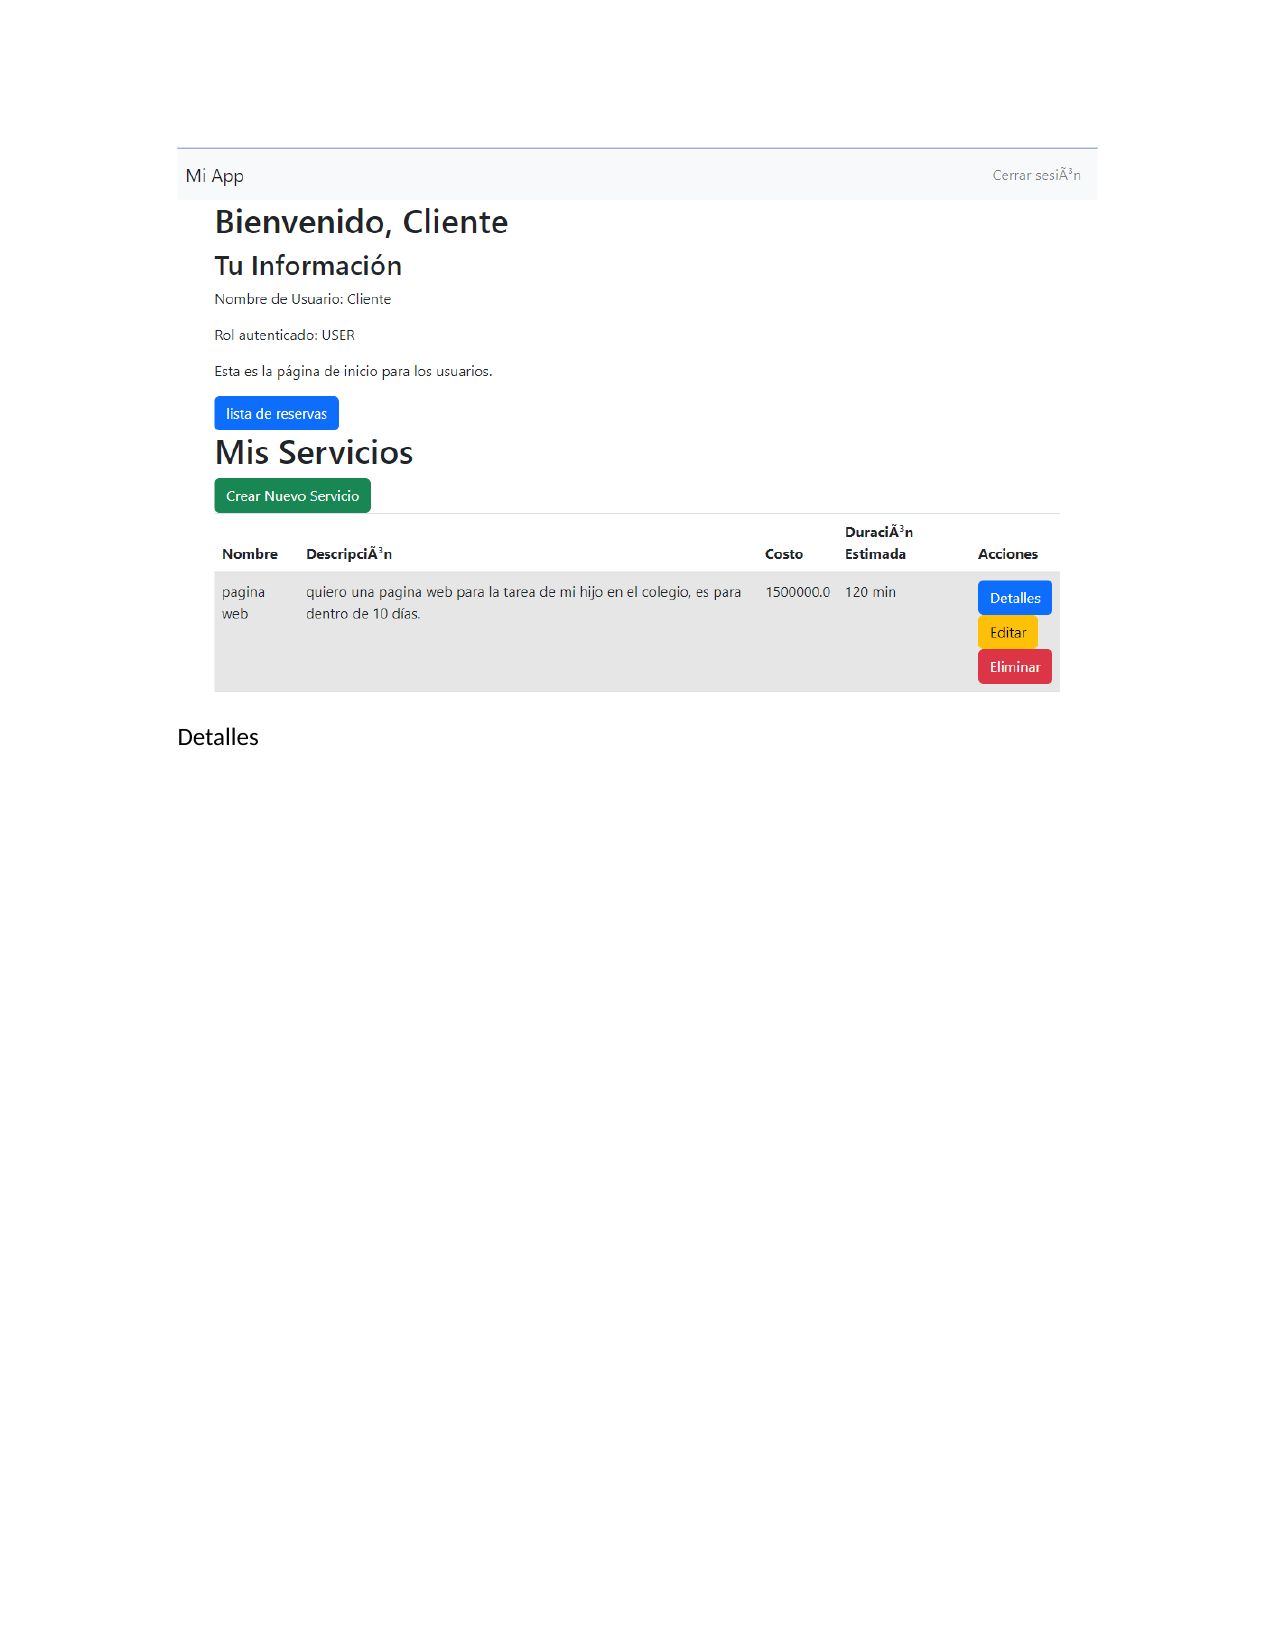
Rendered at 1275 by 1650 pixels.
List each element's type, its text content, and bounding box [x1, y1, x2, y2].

picture [177, 147, 1098, 703]
text Detalles [177, 722, 1098, 752]
